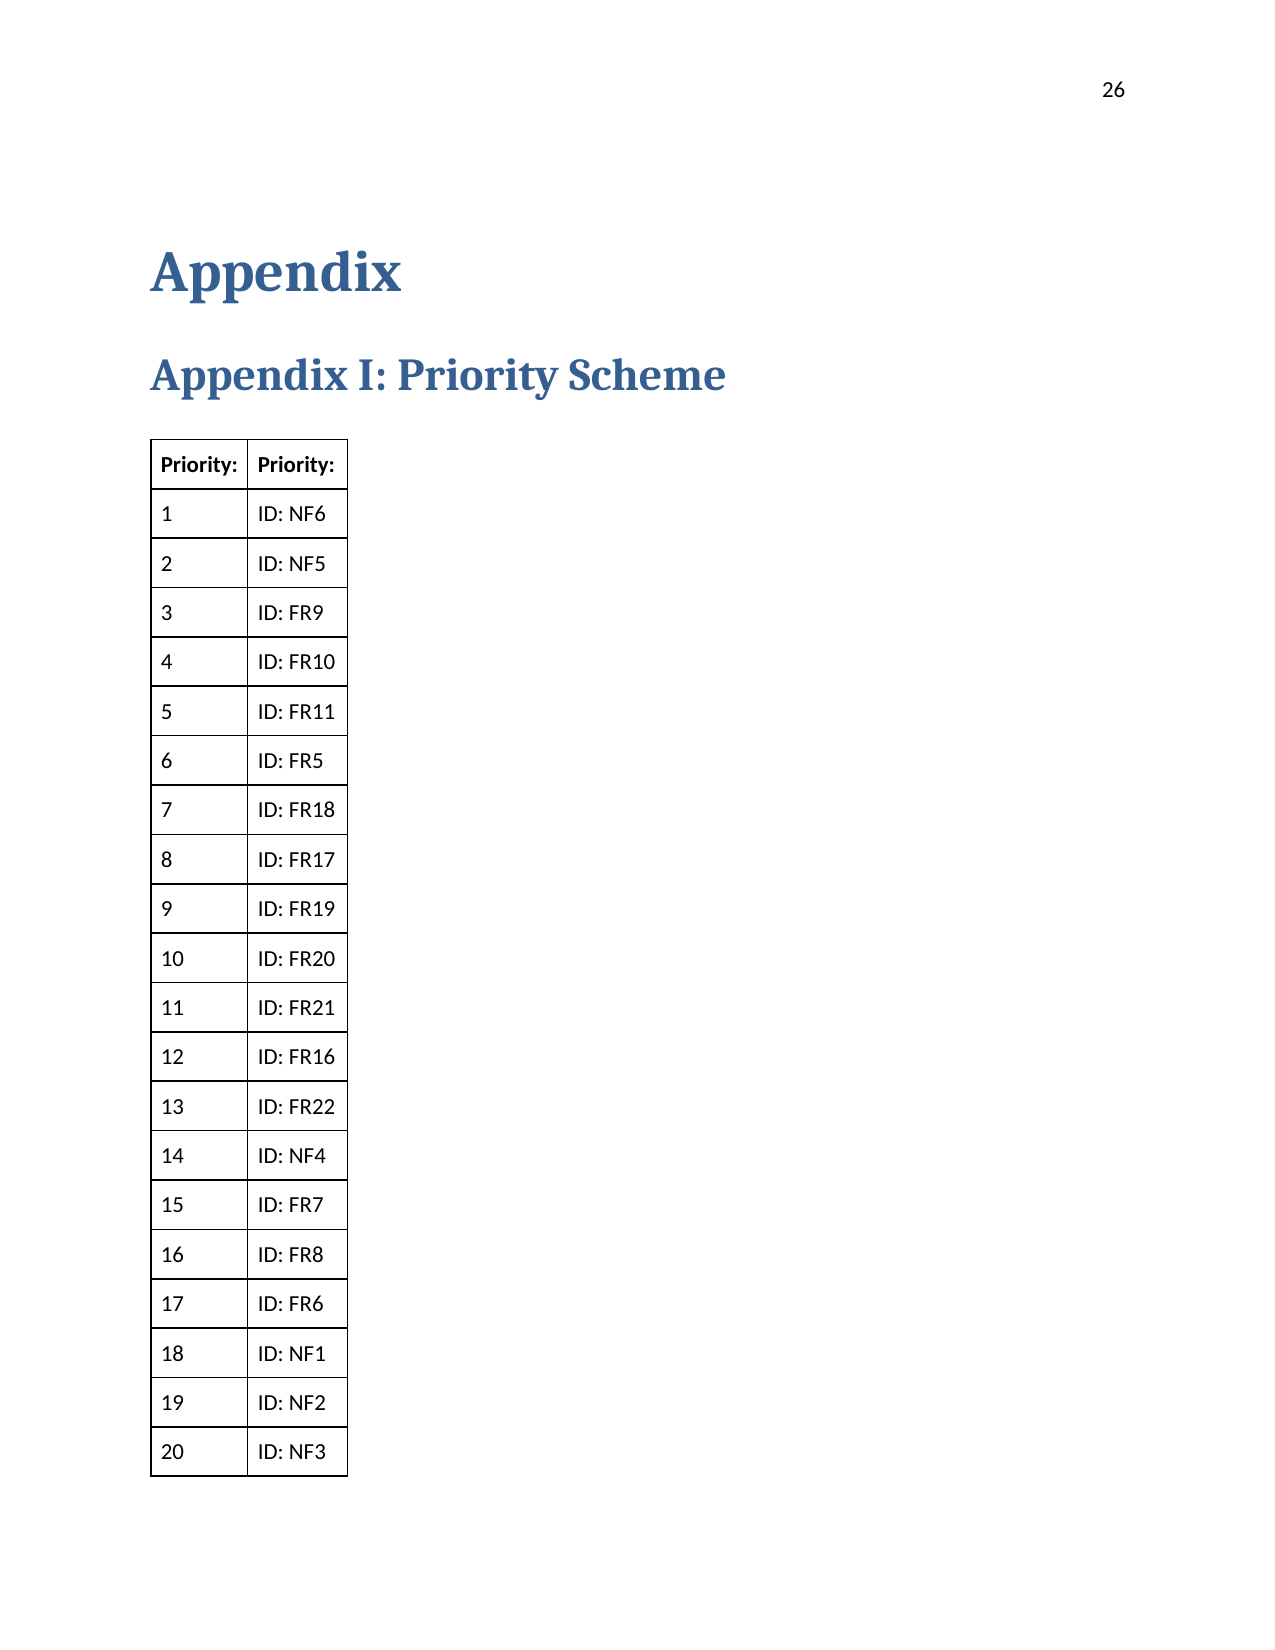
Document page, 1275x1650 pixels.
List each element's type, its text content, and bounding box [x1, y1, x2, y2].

table_cell ID: FR22 [248, 1082, 347, 1130]
table_cell 10 [152, 934, 247, 982]
table_cell 14 [152, 1131, 247, 1179]
table_cell 19 [152, 1378, 247, 1426]
table_cell ID: FR11 [248, 687, 347, 735]
table_cell 3 [152, 588, 247, 636]
table_cell 6 [152, 736, 247, 784]
table_cell ID: FR6 [248, 1280, 347, 1327]
table_header Priority: [248, 440, 347, 488]
table_cell 4 [152, 638, 247, 685]
table_cell ID: NF2 [248, 1378, 347, 1426]
table_cell 15 [152, 1181, 247, 1228]
table_cell ID: FR19 [248, 885, 347, 932]
table_cell ID: FR20 [248, 934, 347, 982]
table_cell 18 [152, 1329, 247, 1377]
table_cell 9 [152, 885, 247, 932]
table_cell ID: NF4 [248, 1131, 347, 1179]
table_cell ID: FR7 [248, 1181, 347, 1228]
table_cell 7 [152, 786, 247, 833]
table_cell 2 [152, 539, 247, 587]
table_cell 12 [152, 1033, 247, 1080]
table_cell ID: NF1 [248, 1329, 347, 1377]
table_cell ID: FR5 [248, 736, 347, 784]
table_cell ID: FR10 [248, 638, 347, 685]
table_cell ID: NF6 [248, 490, 347, 537]
table_cell 1 [152, 490, 247, 537]
table_cell ID: NF3 [248, 1428, 347, 1475]
table_cell 11 [152, 983, 247, 1031]
table_cell 5 [152, 687, 247, 735]
table_cell ID: NF5 [248, 539, 347, 587]
table_cell 16 [152, 1230, 247, 1278]
table_cell ID: FR8 [248, 1230, 347, 1278]
table_cell ID: FR16 [248, 1033, 347, 1080]
table_cell 20 [152, 1428, 247, 1475]
table_cell ID: FR21 [248, 983, 347, 1031]
table_cell 13 [152, 1082, 247, 1130]
table_header Priority: [152, 440, 247, 488]
table_cell 8 [152, 835, 247, 883]
table_cell ID: FR17 [248, 835, 347, 883]
subtitle Appendix I: Priority Scheme [150, 349, 1125, 402]
table_cell ID: FR18 [248, 786, 347, 833]
subtitle Appendix [150, 239, 1125, 306]
table_cell 17 [152, 1280, 247, 1327]
table_cell ID: FR9 [248, 588, 347, 636]
